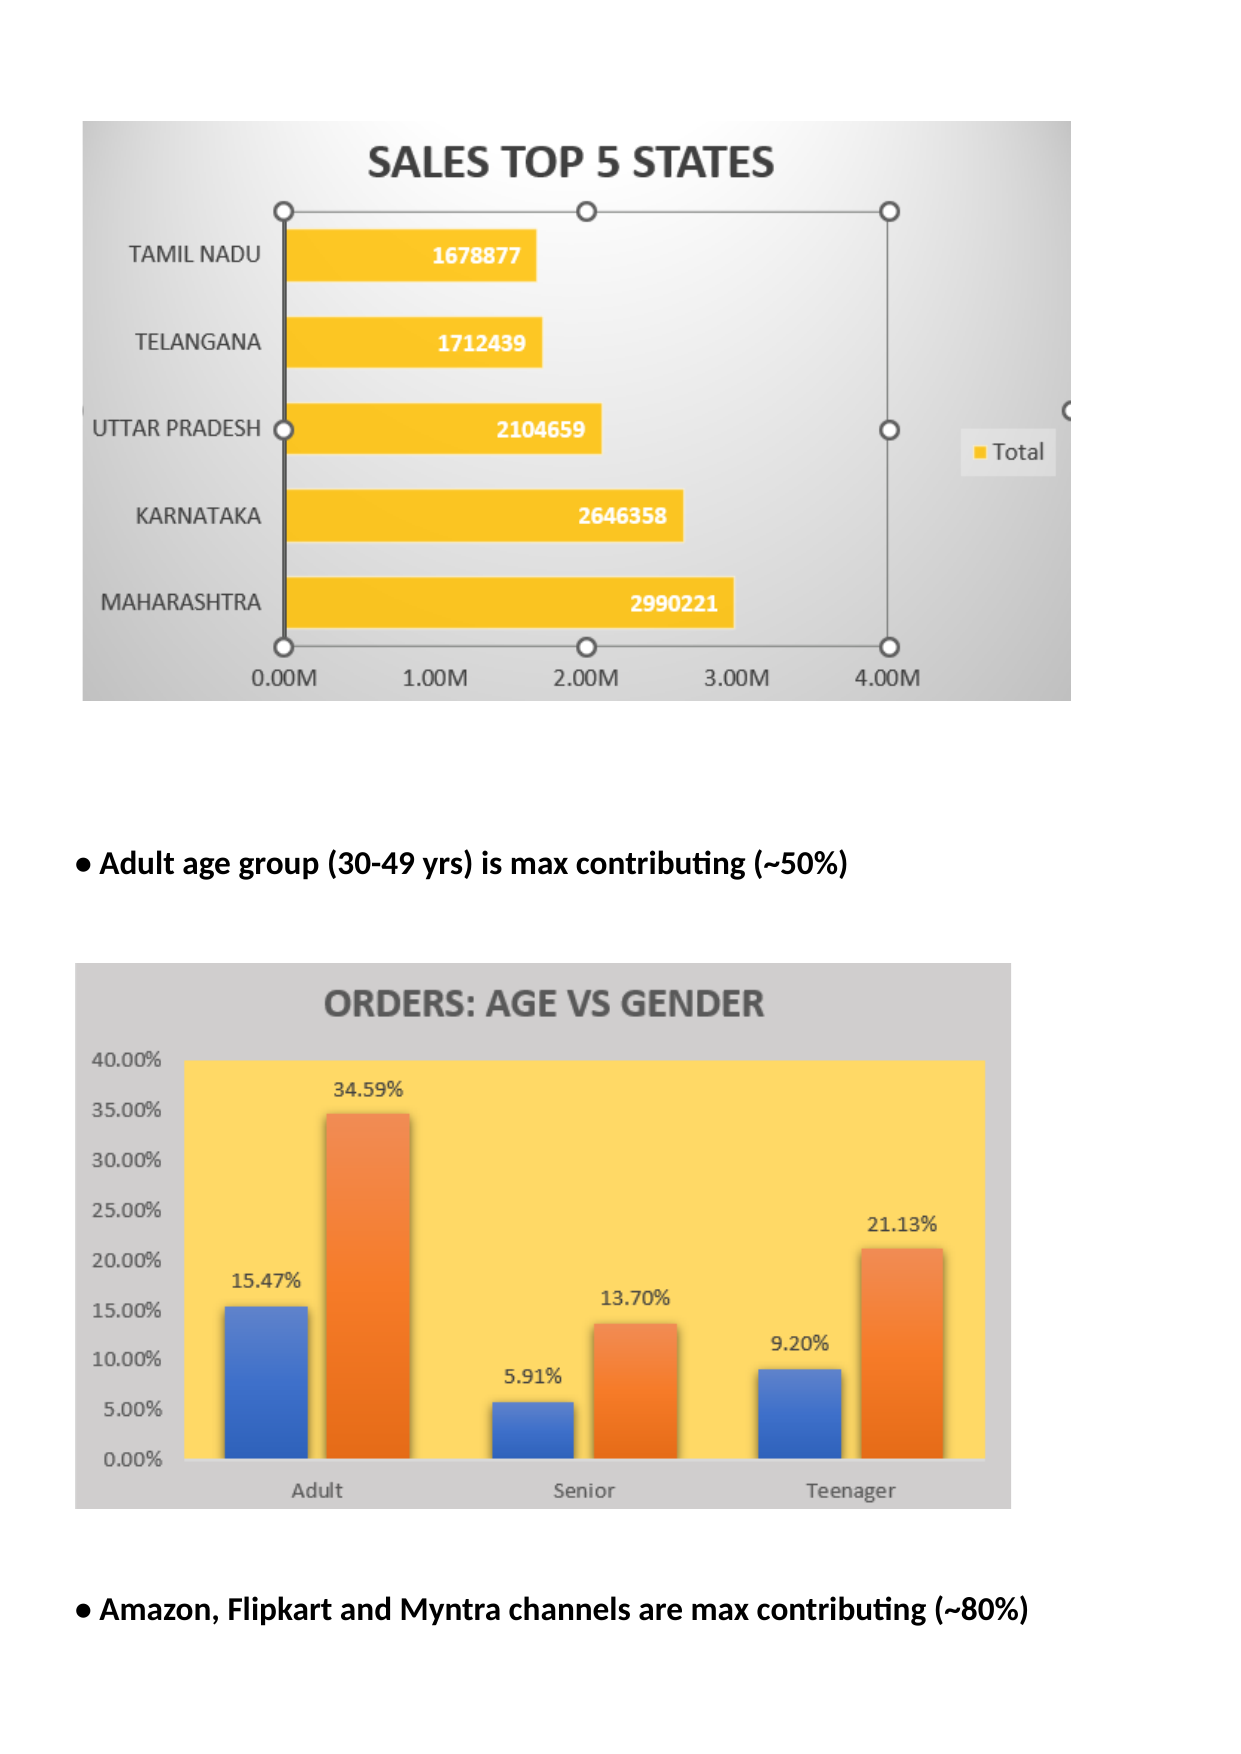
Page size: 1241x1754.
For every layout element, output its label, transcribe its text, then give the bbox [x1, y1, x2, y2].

picture [82, 121, 1071, 701]
text • Adult age group (30-49 yrs) is max contributing (~50%) [75, 842, 1165, 882]
text • Amazon, Flipkart and Myntra channels are max contributing (~80%) [75, 1588, 1165, 1629]
picture [75, 963, 1012, 1509]
